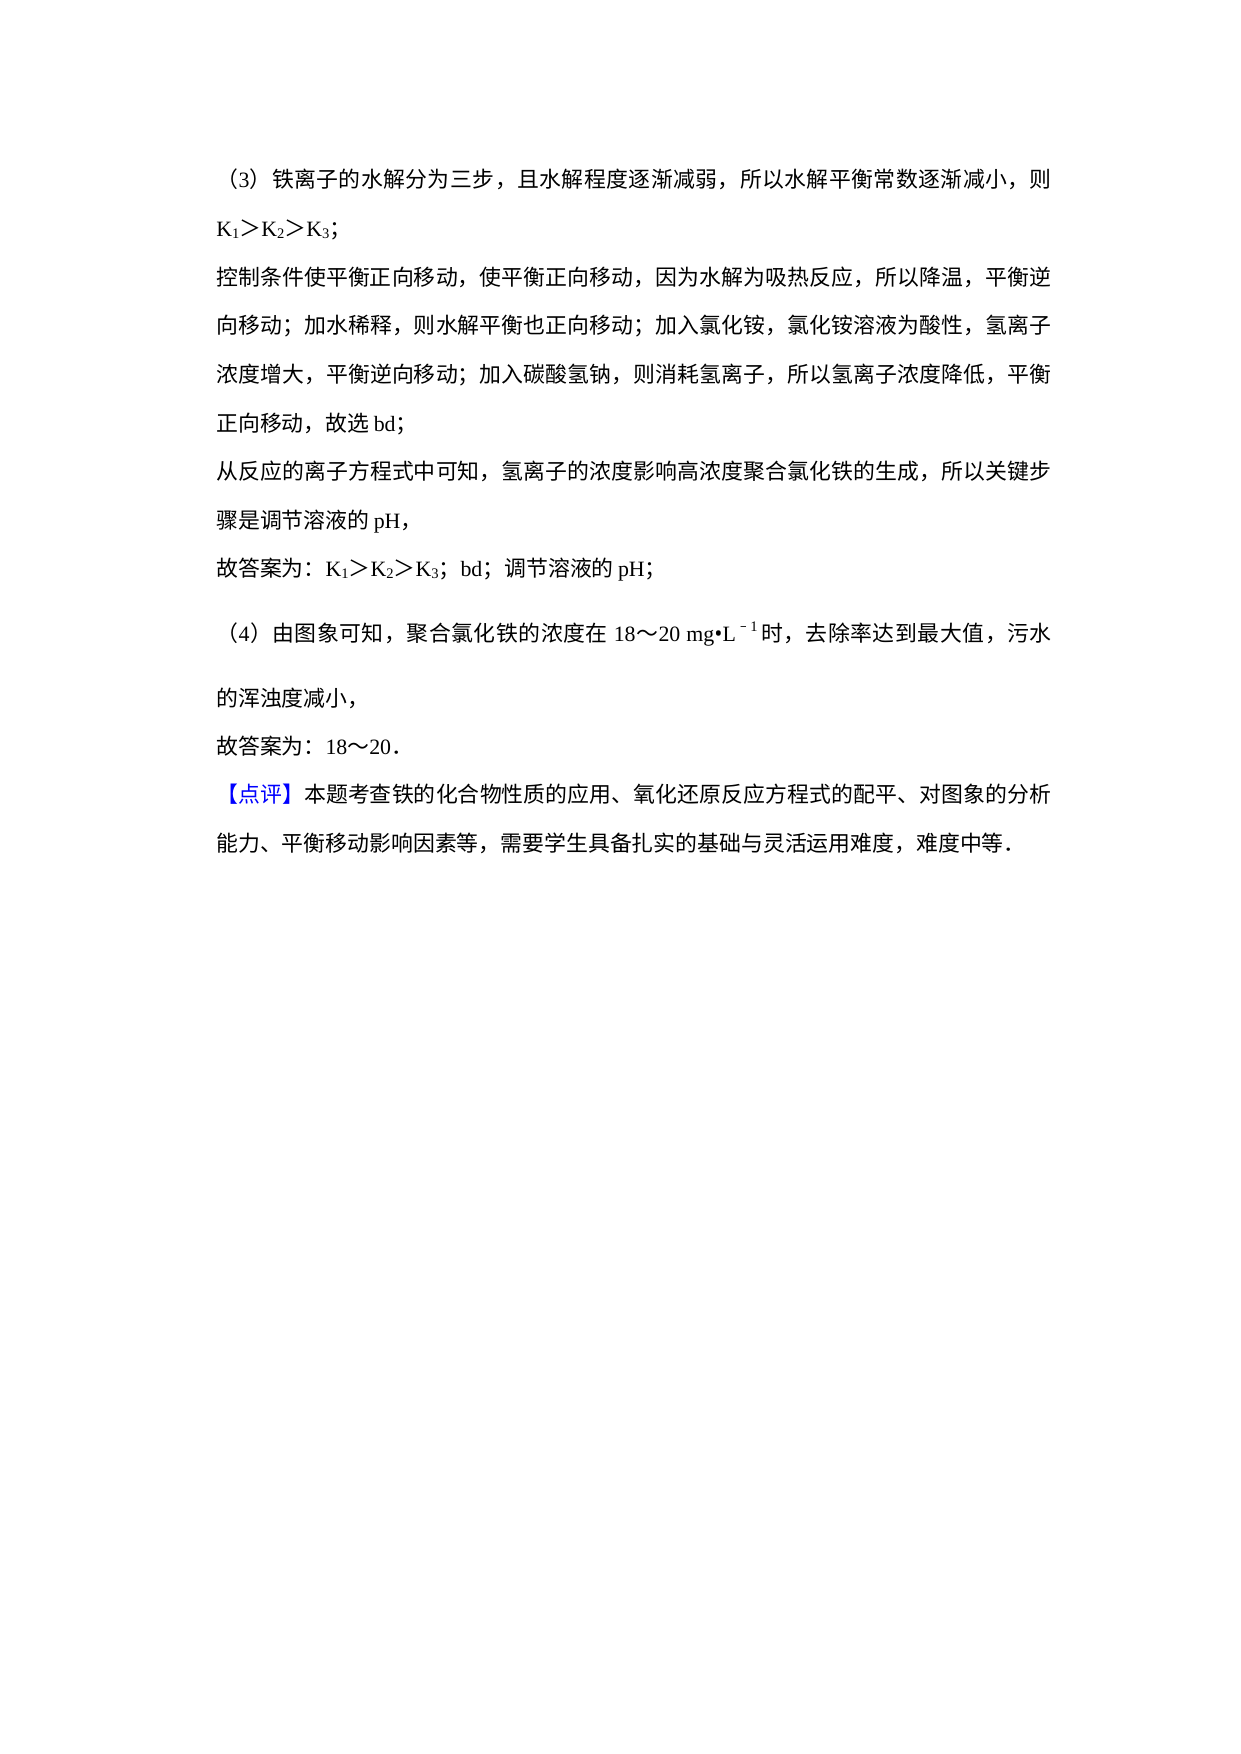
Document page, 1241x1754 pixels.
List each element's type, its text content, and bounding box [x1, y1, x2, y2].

text 控制条件使平衡正向移动，使平衡正向移动，因为水解为吸热反应，所以降温，平衡逆向移动；加水稀释，则水解平衡也正向移动；加入氯化铵，氯化铵溶液为酸性，氢离子浓度增大，平衡逆向移动；加入碳酸氢钠，则消耗氢离子，所以氢离子浓度降低，平衡正向移动，故选bd； [216, 259, 1053, 438]
text 从反应的离子方程式中可知，氢离子的浓度影响高浓度聚合氯化铁的生成，所以关键步骤是调节溶液的pH， [216, 454, 1053, 535]
text 【点评】本题考查铁的化合物性质的应用、氧化还原反应方程式的配平、对图象的分析能力、平衡移动影响因素等，需要学生具备扎实的基础与灵活运用难度，难度中等． [216, 777, 1053, 858]
text （4）由图象可知，聚合氯化铁的浓度在18～20 mg•L﹣1时，去除率达到最大值，污水的浑浊度减小， [216, 599, 1053, 713]
text 故答案为：K1＞K2＞K3；bd；调节溶液的pH； [216, 551, 1053, 583]
text 故答案为：18～20． [216, 729, 1053, 761]
text （3）铁离子的水解分为三步，且水解程度逐渐减弱，所以水解平衡常数逐渐减小，则K1＞K2＞K3； [216, 162, 1053, 243]
